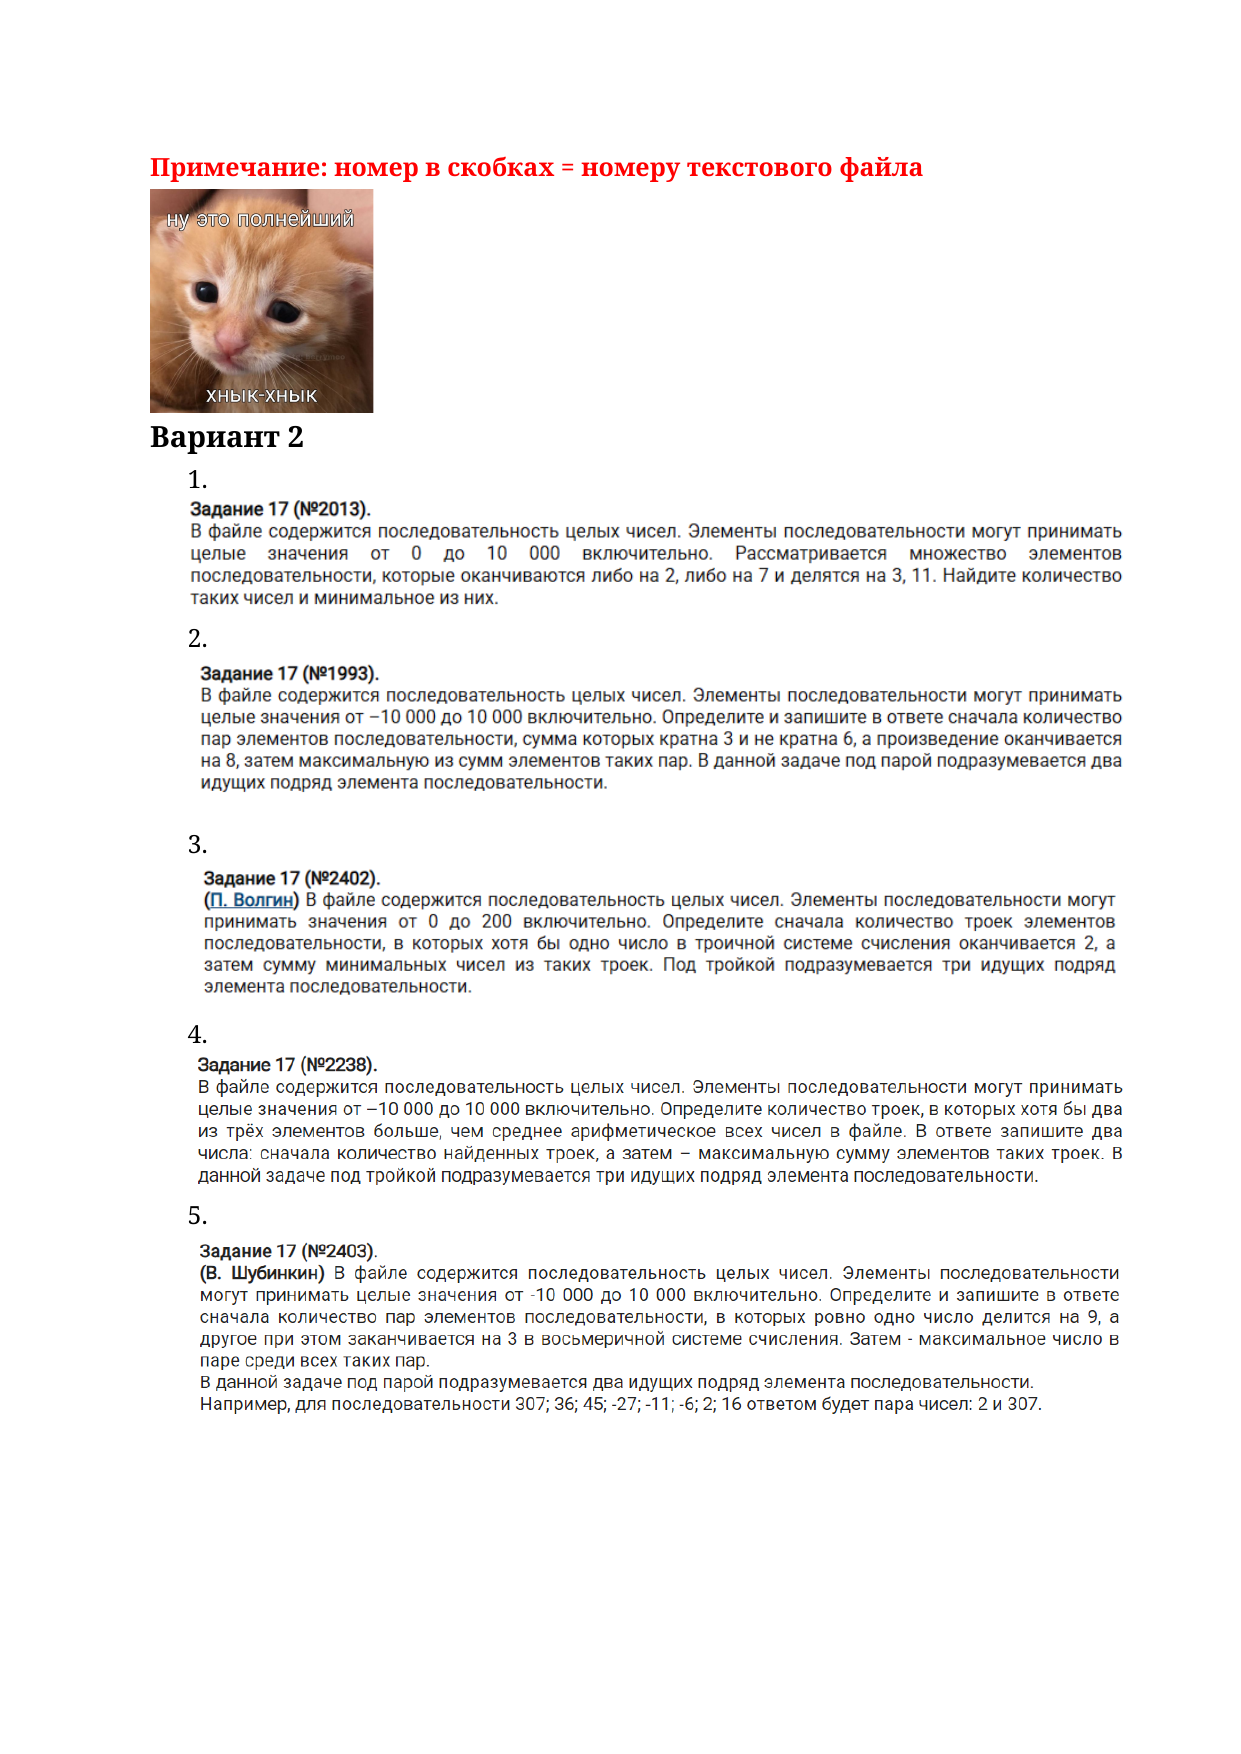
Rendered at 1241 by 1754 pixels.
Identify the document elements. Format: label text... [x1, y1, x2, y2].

picture [187, 658, 1128, 823]
picture [187, 1235, 1128, 1447]
subtitle Примечание: номер в скобках = номеру текстового файла [150, 150, 1090, 184]
picture [187, 1054, 1128, 1194]
subtitle Вариант 2 [150, 416, 1090, 456]
picture [187, 500, 1128, 617]
picture [150, 189, 374, 413]
picture [187, 864, 1128, 1013]
